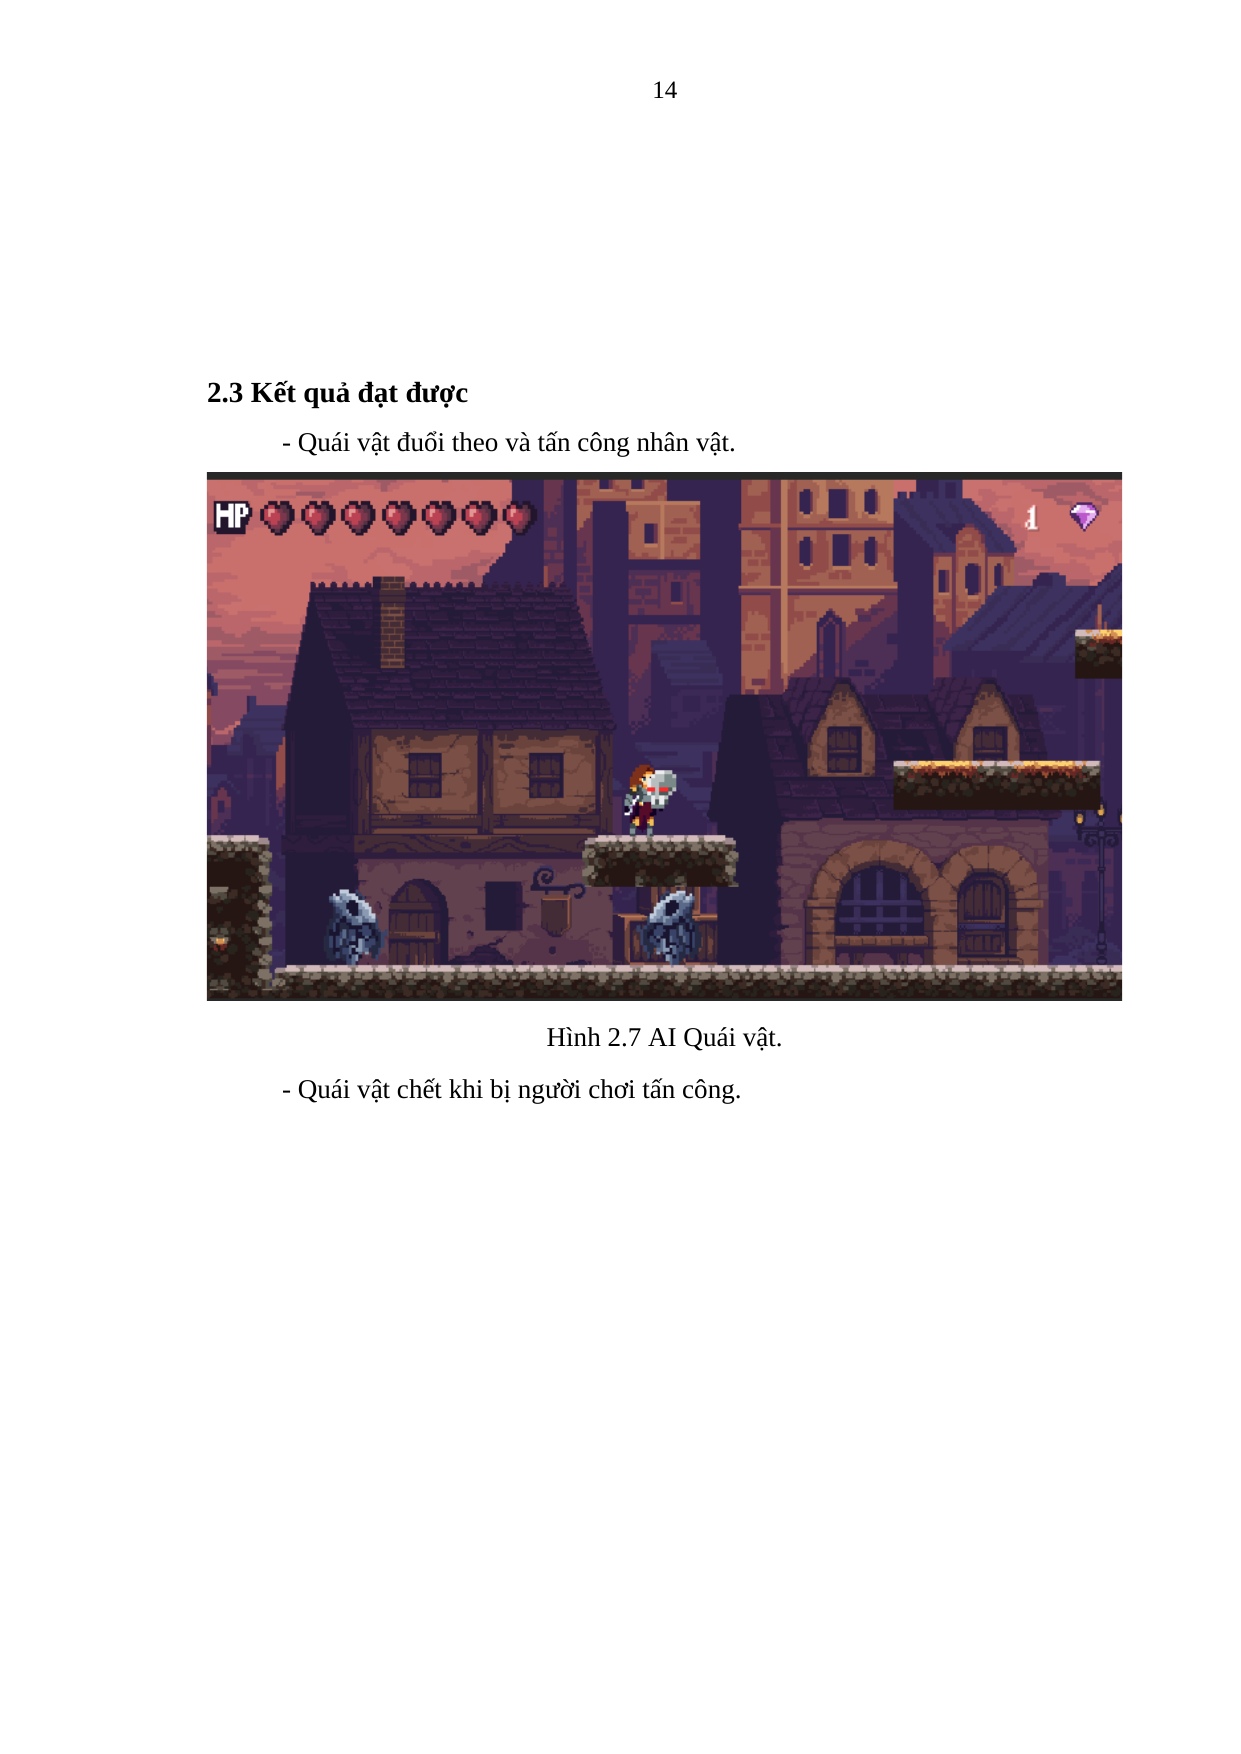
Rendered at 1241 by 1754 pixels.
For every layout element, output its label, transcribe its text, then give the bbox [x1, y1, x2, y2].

text - Quái vật đuổi theo và tấn công nhân vật. [281, 426, 1122, 457]
subtitle 2.3 Kết quả đạt được [207, 376, 1122, 409]
text Hình 2.7 AI Quái vật. [207, 1021, 1122, 1052]
picture [206, 472, 1123, 1001]
text - Quái vật chết khi bị người chơi tấn công. [281, 1073, 1122, 1104]
